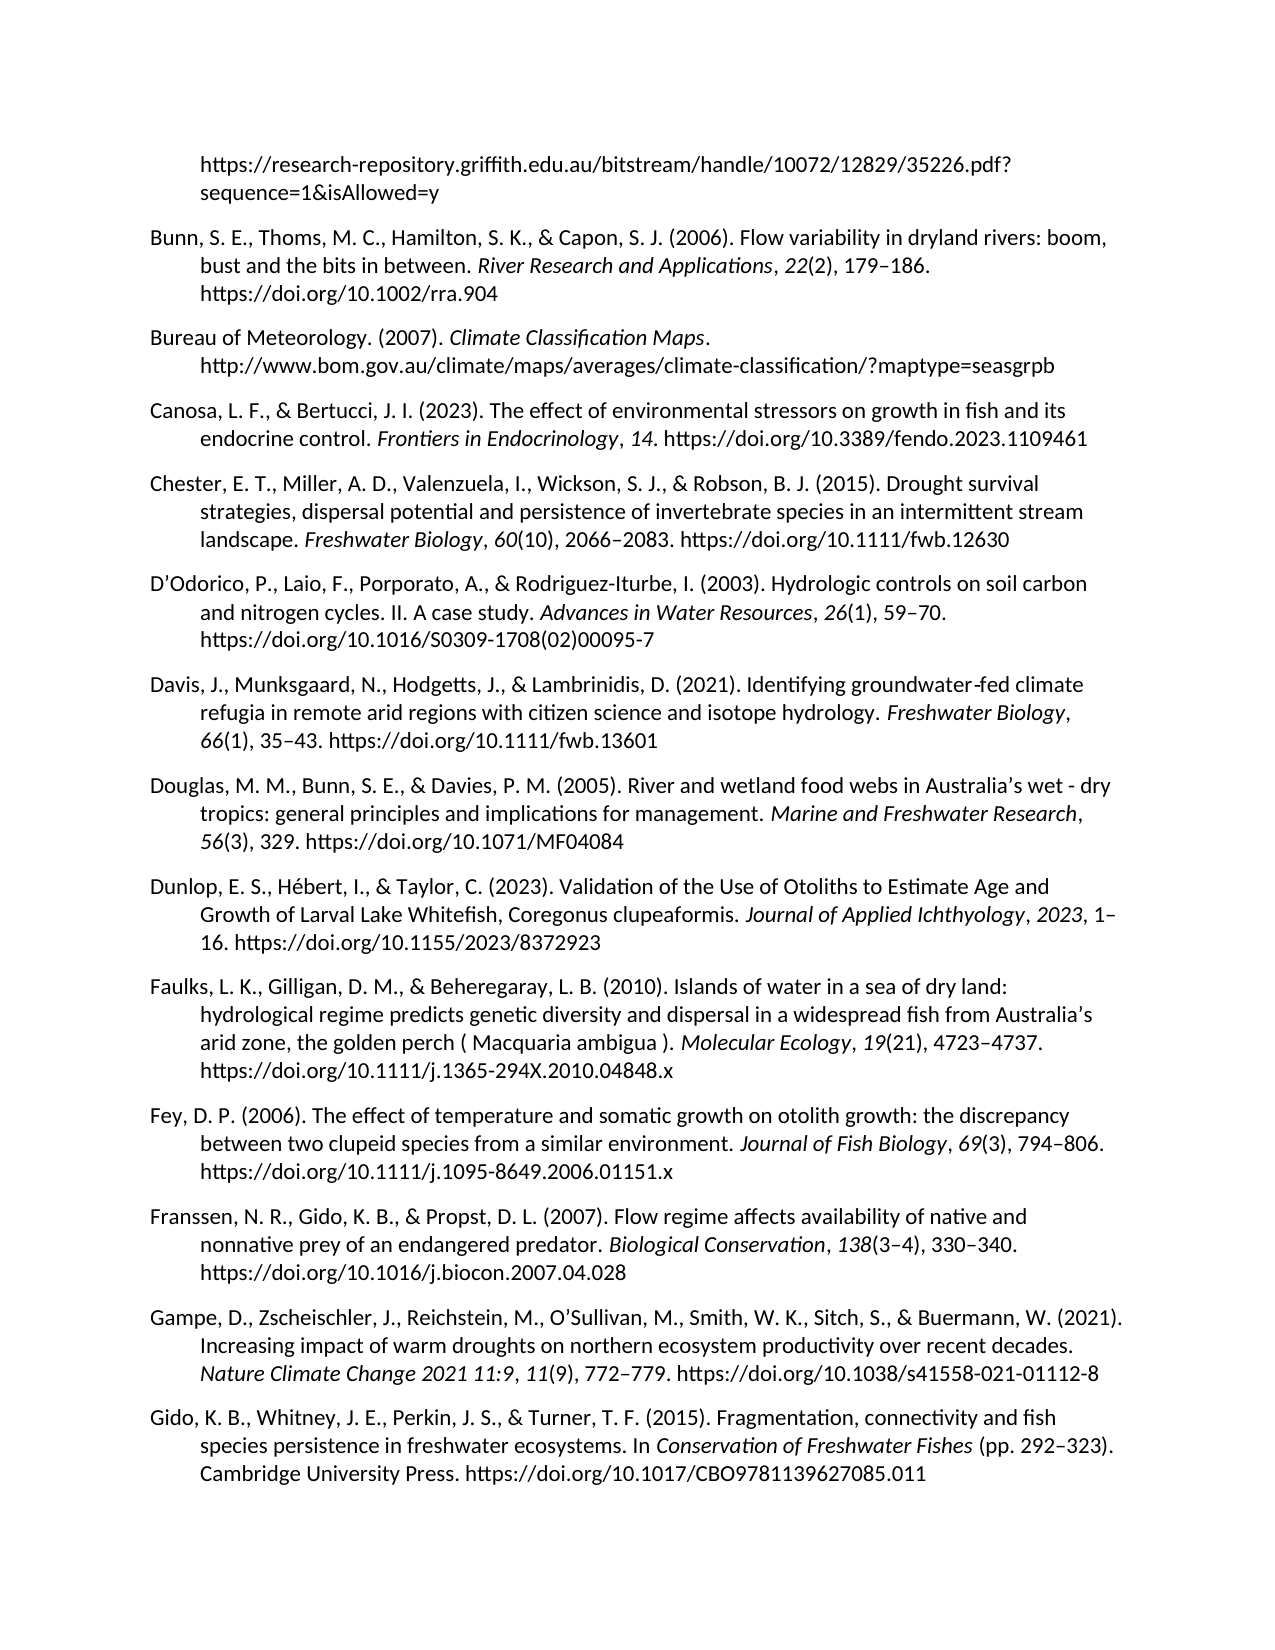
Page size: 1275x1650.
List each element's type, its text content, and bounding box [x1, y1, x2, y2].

text Bureau of Meteorology. (2007). Climate Classification Maps. http://www.bom.gov.au/climate/maps/averages/climate-classification/?maptype=seasgrpb [150, 323, 1125, 379]
text Franssen, N. R., Gido, K. B., & Propst, D. L. (2007). Flow regime affects availability of native and nonnative prey of an endangered predator. Biological Conservation, 138(3–4), 330–340. https://doi.org/10.1016/j.biocon.2007.04.028 [150, 1202, 1125, 1286]
text Bunn, S. E., Thoms, M. C., Hamilton, S. K., & Capon, S. J. (2006). Flow variability in dryland rivers: boom, bust and the bits in between. River Research and Applications, 22(2), 179–186. https://doi.org/10.1002/rra.904 [150, 223, 1125, 307]
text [150, 150, 1125, 206]
text Davis, J., Munksgaard, N., Hodgetts, J., & Lambrinidis, D. (2021). Identifying groundwater‐fed climate refugia in remote arid regions with citizen science and isotope hydrology. Freshwater Biology, 66(1), 35–43. https://doi.org/10.1111/fwb.13601 [150, 670, 1125, 754]
text Fey, D. P. (2006). The effect of temperature and somatic growth on otolith growth: the discrepancy between two clupeid species from a similar environment. Journal of Fish Biology, 69(3), 794–806. https://doi.org/10.1111/j.1095-8649.2006.01151.x [150, 1101, 1125, 1185]
text D’Odorico, P., Laio, F., Porporato, A., & Rodriguez-Iturbe, I. (2003). Hydrologic controls on soil carbon and nitrogen cycles. II. A case study. Advances in Water Resources, 26(1), 59–70. https://doi.org/10.1016/S0309-1708(02)00095-7 [150, 569, 1125, 654]
text Douglas, M. M., Bunn, S. E., & Davies, P. M. (2005). River and wetland food webs in Australia’s wet - dry tropics: general principles and implications for management. Marine and Freshwater Research, 56(3), 329. https://doi.org/10.1071/MF04084 [150, 771, 1125, 855]
text Chester, E. T., Miller, A. D., Valenzuela, I., Wickson, S. J., & Robson, B. J. (2015). Drought survival strategies, dispersal potential and persistence of invertebrate species in an intermittent stream landscape. Freshwater Biology, 60(10), 2066–2083. https://doi.org/10.1111/fwb.12630 [150, 469, 1125, 553]
text Canosa, L. F., & Bertucci, J. I. (2023). The effect of environmental stressors on growth in fish and its endocrine control. Frontiers in Endocrinology, 14. https://doi.org/10.3389/fendo.2023.1109461 [150, 396, 1125, 452]
text Faulks, L. K., Gilligan, D. M., & Beheregaray, L. B. (2010). Islands of water in a sea of dry land: hydrological regime predicts genetic diversity and dispersal in a widespread fish from Australia’s arid zone, the golden perch ( Macquaria ambigua ). Molecular Ecology, 19(21), 4723–4737. https://doi.org/10.1111/j.1365-294X.2010.04848.x [150, 972, 1125, 1084]
text Gampe, D., Zscheischler, J., Reichstein, M., O’Sullivan, M., Smith, W. K., Sitch, S., & Buermann, W. (2021). Increasing impact of warm droughts on northern ecosystem productivity over recent decades. Nature Climate Change 2021 11:9, 11(9), 772–779. https://doi.org/10.1038/s41558-021-01112-8 [150, 1303, 1125, 1387]
text Gido, K. B., Whitney, J. E., Perkin, J. S., & Turner, T. F. (2015). Fragmentation, connectivity and fish species persistence in freshwater ecosystems. In Conservation of Freshwater Fishes (pp. 292–323). Cambridge University Press. https://doi.org/10.1017/CBO9781139627085.011 [150, 1403, 1125, 1487]
text Dunlop, E. S., Hébert, I., & Taylor, C. (2023). Validation of the Use of Otoliths to Estimate Age and Growth of Larval Lake Whitefish, Coregonus clupeaformis. Journal of Applied Ichthyology, 2023, 1–16. https://doi.org/10.1155/2023/8372923 [150, 872, 1125, 956]
